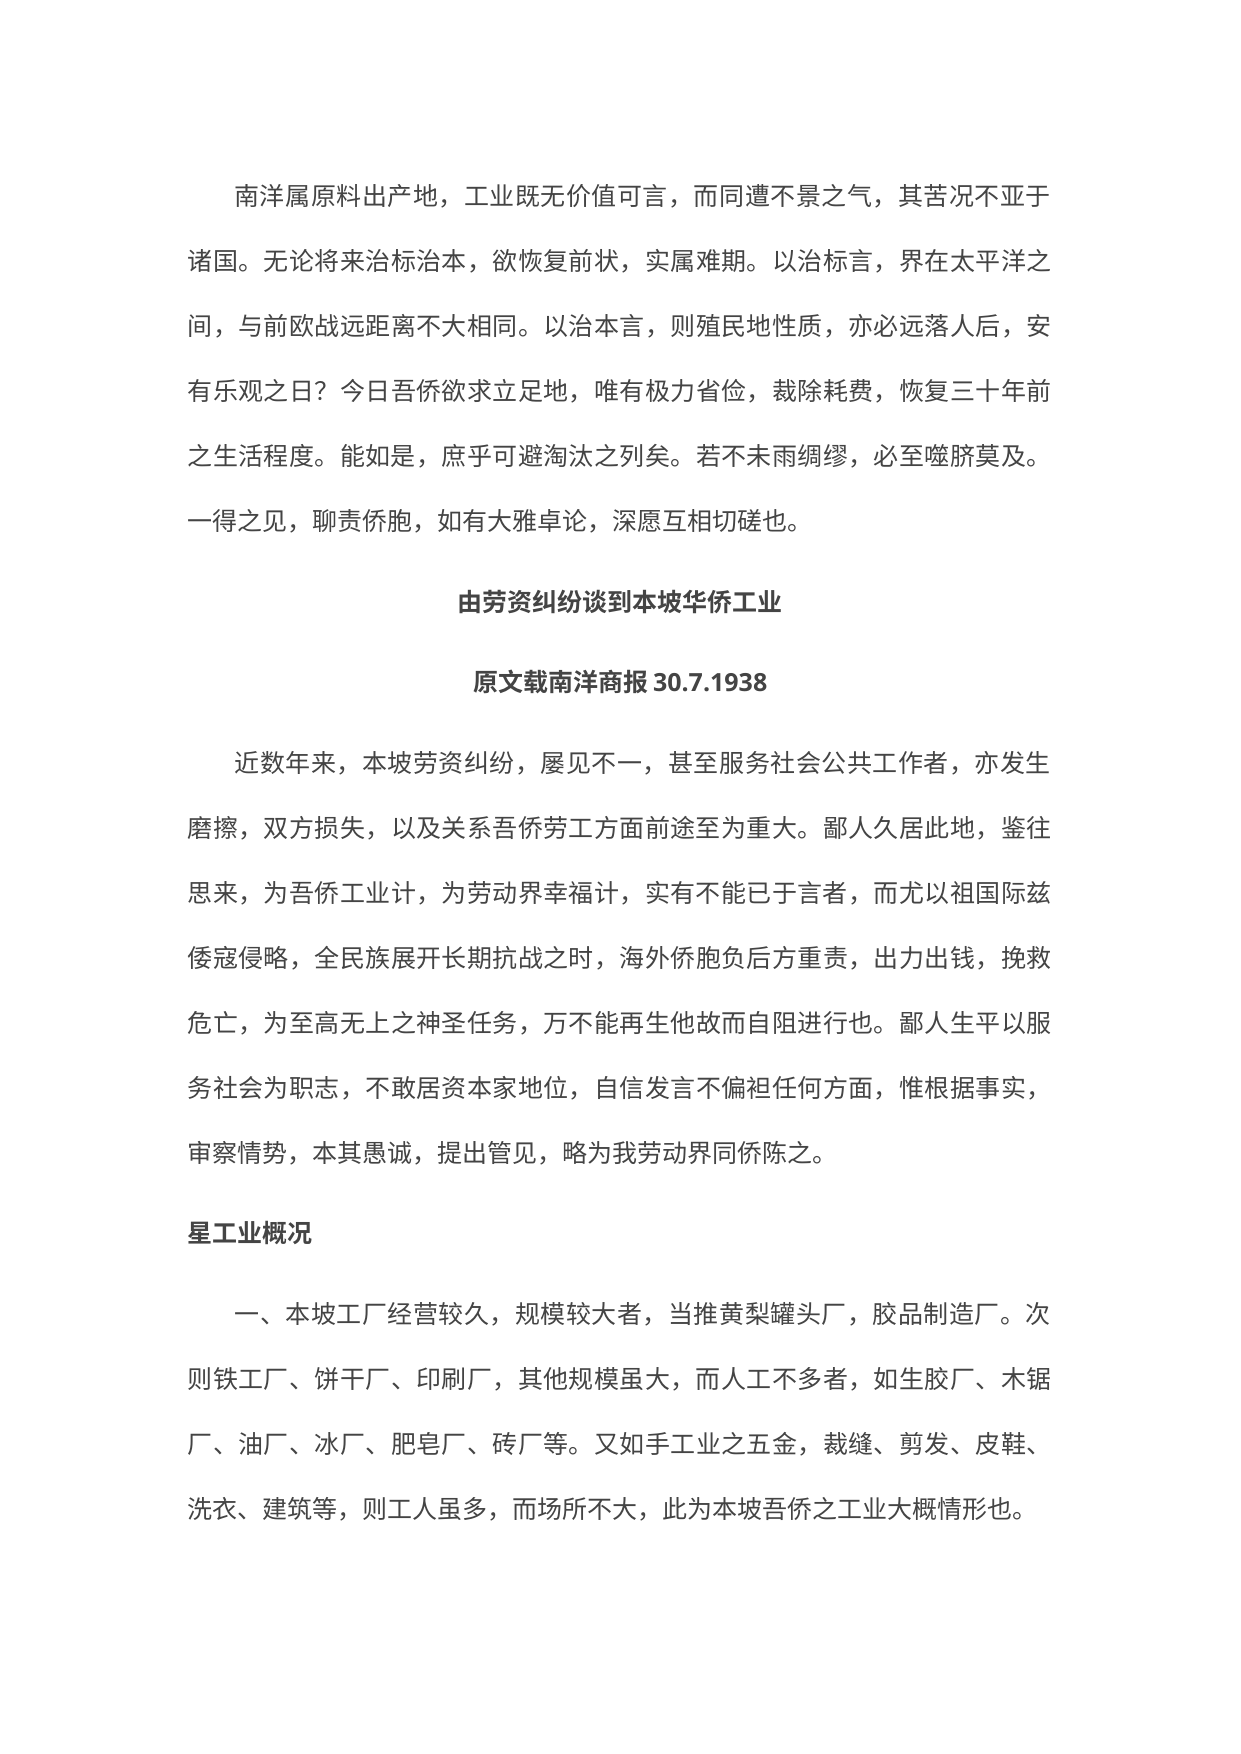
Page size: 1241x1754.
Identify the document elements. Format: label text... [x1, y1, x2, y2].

text 由劳资纠纷谈到本坡华侨工业 [187, 568, 1053, 633]
text 原文载南洋商报30.7.1938 [187, 648, 1053, 713]
text 星工业概况 [187, 1199, 1053, 1264]
text 近数年来，本坡劳资纠纷，屡见不一，甚至服务社会公共工作者，亦发生磨擦，双方损失，以及关系吾侨劳工方面前途至为重大。鄙人久居此地，鉴往思来，为吾侨工业计，为劳动界幸福计，实有不能已于言者，而尤以祖国际兹倭寇侵略，全民族展开长期抗战之时，海外侨胞负后方重责，出力出钱，挽救危亡，为至高无上之神圣任务，万不能再生他故而自阻进行也。鄙人生平以服务社会为职志，不敢居资本家地位，自信发言不偏袒任何方面，惟根据事实，审察情势，本其愚诚，提出管见，略为我劳动界同侨陈之。 [187, 729, 1053, 1184]
text 南洋属原料出产地，工业既无价值可言，而同遭不景之气，其苦况不亚于诸国。无论将来治标治本，欲恢复前状，实属难期。以治标言，界在太平洋之间，与前欧战远距离不大相同。以治本言，则殖民地性质，亦必远落人后，安有乐观之日？今日吾侨欲求立足地，唯有极力省俭，裁除耗费，恢复三十年前之生活程度。能如是，庶乎可避淘汰之列矣。若不未雨绸缪，必至噬脐莫及。一得之见，聊责侨胞，如有大雅卓论，深愿互相切磋也。 [187, 162, 1053, 552]
text 一、本坡工厂经营较久，规模较大者，当推黄梨罐头厂，胶品制造厂。次则铁工厂、饼干厂、印刷厂，其他规模虽大，而人工不多者，如生胶厂、木锯厂、油厂、冰厂、肥皂厂、砖厂等。又如手工业之五金，裁缝、剪发、皮鞋、洗衣、建筑等，则工人虽多，而场所不大，此为本坡吾侨之工业大概情形也。 [187, 1280, 1053, 1540]
